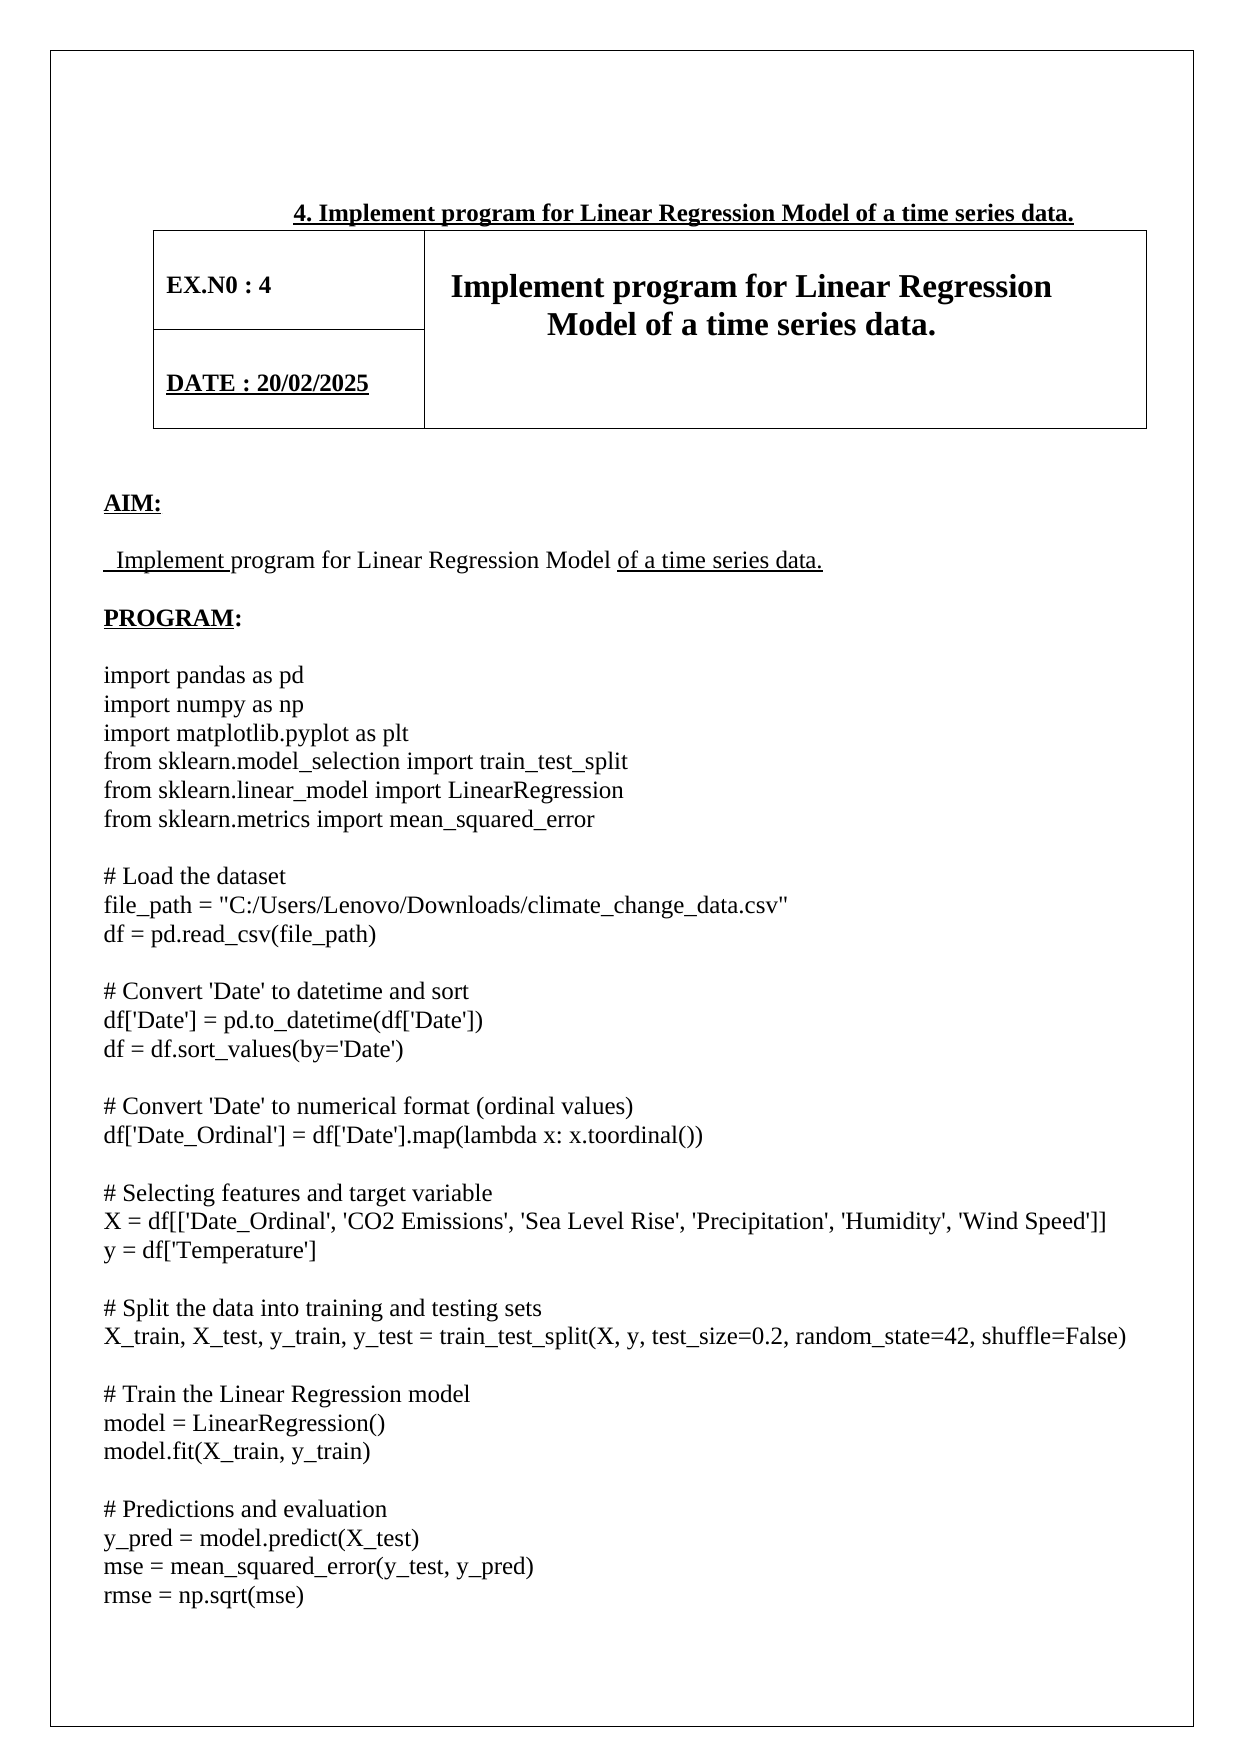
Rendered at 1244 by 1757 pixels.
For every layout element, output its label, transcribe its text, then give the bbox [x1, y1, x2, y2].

text y_pred = model.predict(X_test) [103, 1523, 1155, 1551]
text # Load the dataset [103, 861, 1155, 890]
text df = pd.read_csv(file_path) [103, 919, 1155, 948]
text from sklearn.metrics import mean_squared_error [103, 804, 1155, 833]
text import pandas as pd [103, 660, 1155, 689]
text df['Date'] = pd.to_datetime(df['Date']) [103, 1005, 1155, 1034]
text model = LinearRegression() [103, 1408, 1155, 1436]
text X = df[['Date_Ordinal', 'CO2 Emissions', 'Sea Level Rise', 'Precipitation', 'Humidity', 'Wind Speed']] [103, 1206, 1155, 1235]
text rmse = np.sqrt(mse) [103, 1580, 1155, 1609]
text AIM: [103, 488, 1155, 516]
text # Convert 'Date' to numerical format (ordinal values) [103, 1091, 1155, 1120]
text df = df.sort_values(by='Date') [103, 1034, 1155, 1063]
text import numpy as np [103, 689, 1155, 718]
table_header EX.N0 : 4 [154, 231, 424, 329]
text mse = mean_squared_error(y_test, y_pred) [103, 1551, 1155, 1580]
text file_path = "C:/Users/Lenovo/Downloads/climate_change_data.csv" [103, 890, 1155, 919]
table_header Implement program for Linear Regression Model of a time series data. [425, 231, 1146, 427]
text X_train, X_test, y_train, y_test = train_test_split(X, y, test_size=0.2, random_state=42, shuffle=False) [103, 1321, 1155, 1350]
text # Predictions and evaluation [103, 1494, 1155, 1523]
text # Split the data into training and testing sets [103, 1293, 1155, 1321]
text from sklearn.model_selection import train_test_split [103, 746, 1155, 775]
text model.fit(X_train, y_train) [103, 1436, 1155, 1465]
subtitle 4. Implement program for Linear Regression Model of a time series data. [293, 198, 1155, 227]
text y = df['Temperature'] [103, 1235, 1155, 1264]
text df['Date_Ordinal'] = df['Date'].map(lambda x: x.toordinal()) [103, 1120, 1155, 1149]
text # Train the Linear Regression model [103, 1379, 1155, 1408]
table_cell DATE : 20/02/2025 [154, 330, 424, 427]
subtitle PROGRAM: [103, 603, 1155, 631]
text import matplotlib.pyplot as plt [103, 718, 1155, 746]
text # Selecting features and target variable [103, 1178, 1155, 1206]
text Implement program for Linear Regression Model of a time series data. [103, 545, 1155, 574]
text from sklearn.linear_model import LinearRegression [103, 775, 1155, 804]
text # Convert 'Date' to datetime and sort [103, 976, 1155, 1005]
